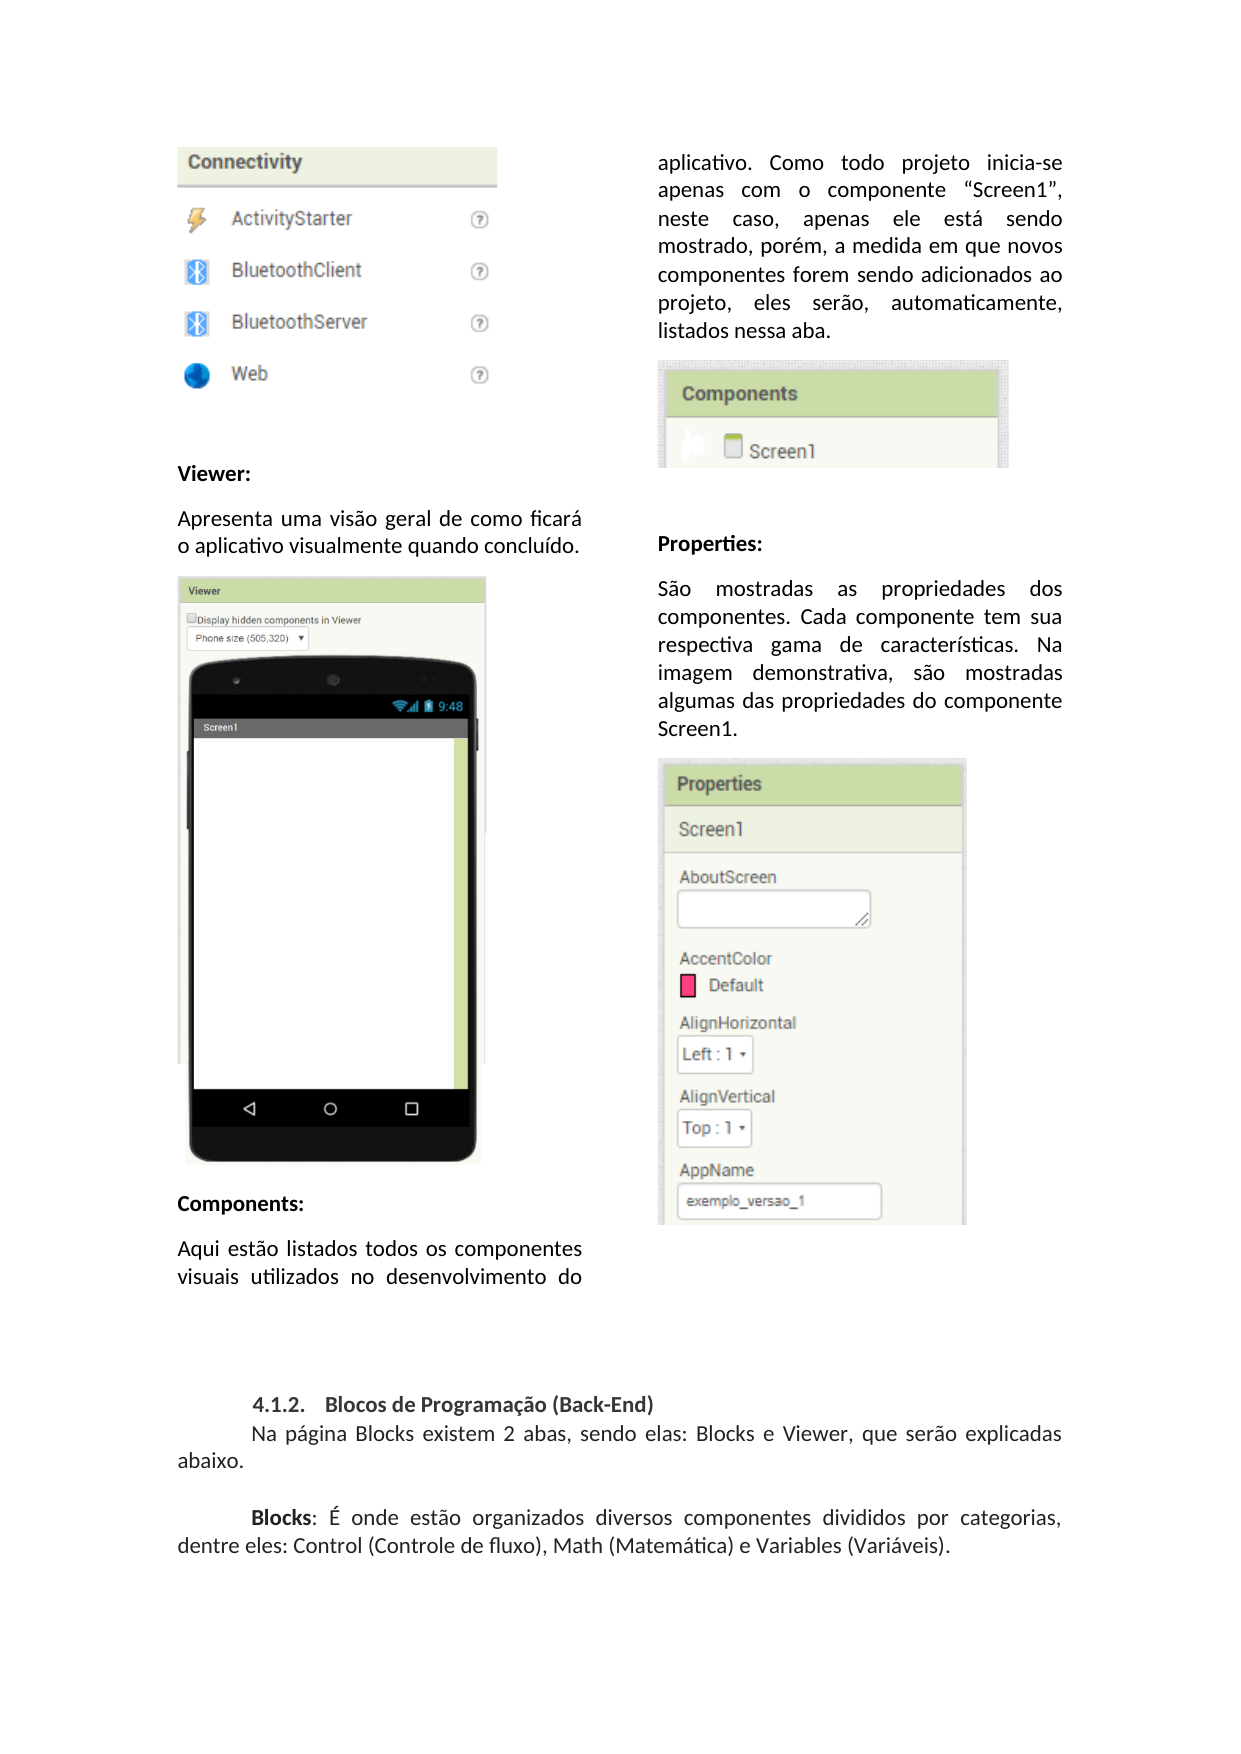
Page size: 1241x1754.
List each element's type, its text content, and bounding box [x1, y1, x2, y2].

text Apresenta uma visão geral de como ficará o aplicativo visualmente quando concluído. [177, 504, 583, 560]
text Blocks: É onde estão organizados diversos componentes divididos por categorias, dentre eles: Control (Controle de fluxo), Math (Matemática) e Variables (Variáveis). [177, 1503, 1063, 1559]
text Viewer: [177, 459, 583, 487]
text São mostradas as propriedades dos componentes. Cada componente tem sua respectiva gama de características. Na imagem demonstrativa, são mostradas algumas das propriedades do componente Screen1. [658, 574, 1063, 742]
picture [657, 758, 967, 1225]
picture [177, 576, 487, 1173]
list Blocos de Programação (Back-End) [252, 1391, 1063, 1419]
text Components: [177, 1189, 583, 1217]
text Na página Blocks existem 2 abas, sendo elas: Blocks e Viewer, que serão explicadas abaixo. [177, 1419, 1063, 1475]
text Aqui estão listados todos os componentes visuais utilizados no desenvolvimento do aplicativo. Como todo projeto inicia-se apenas com o componente “Screen1”, neste caso, apenas ele está sendo mostrado, porém, a medida em que novos componentes forem sendo adicionados ao projeto, eles serão, automaticamente, listados nessa aba. [177, 1234, 583, 1290]
picture [177, 147, 498, 398]
text Properties: [658, 529, 1063, 557]
text Aqui estão listados todos os componentes visuais utilizados no desenvolvimento do aplicativo. Como todo projeto inicia-se apenas com o componente “Screen1”, neste caso, apenas ele está sendo mostrado, porém, a medida em que novos componentes forem sendo adicionados ao projeto, eles serão, automaticamente, listados nessa aba. [658, 148, 1063, 344]
picture [657, 360, 1009, 468]
